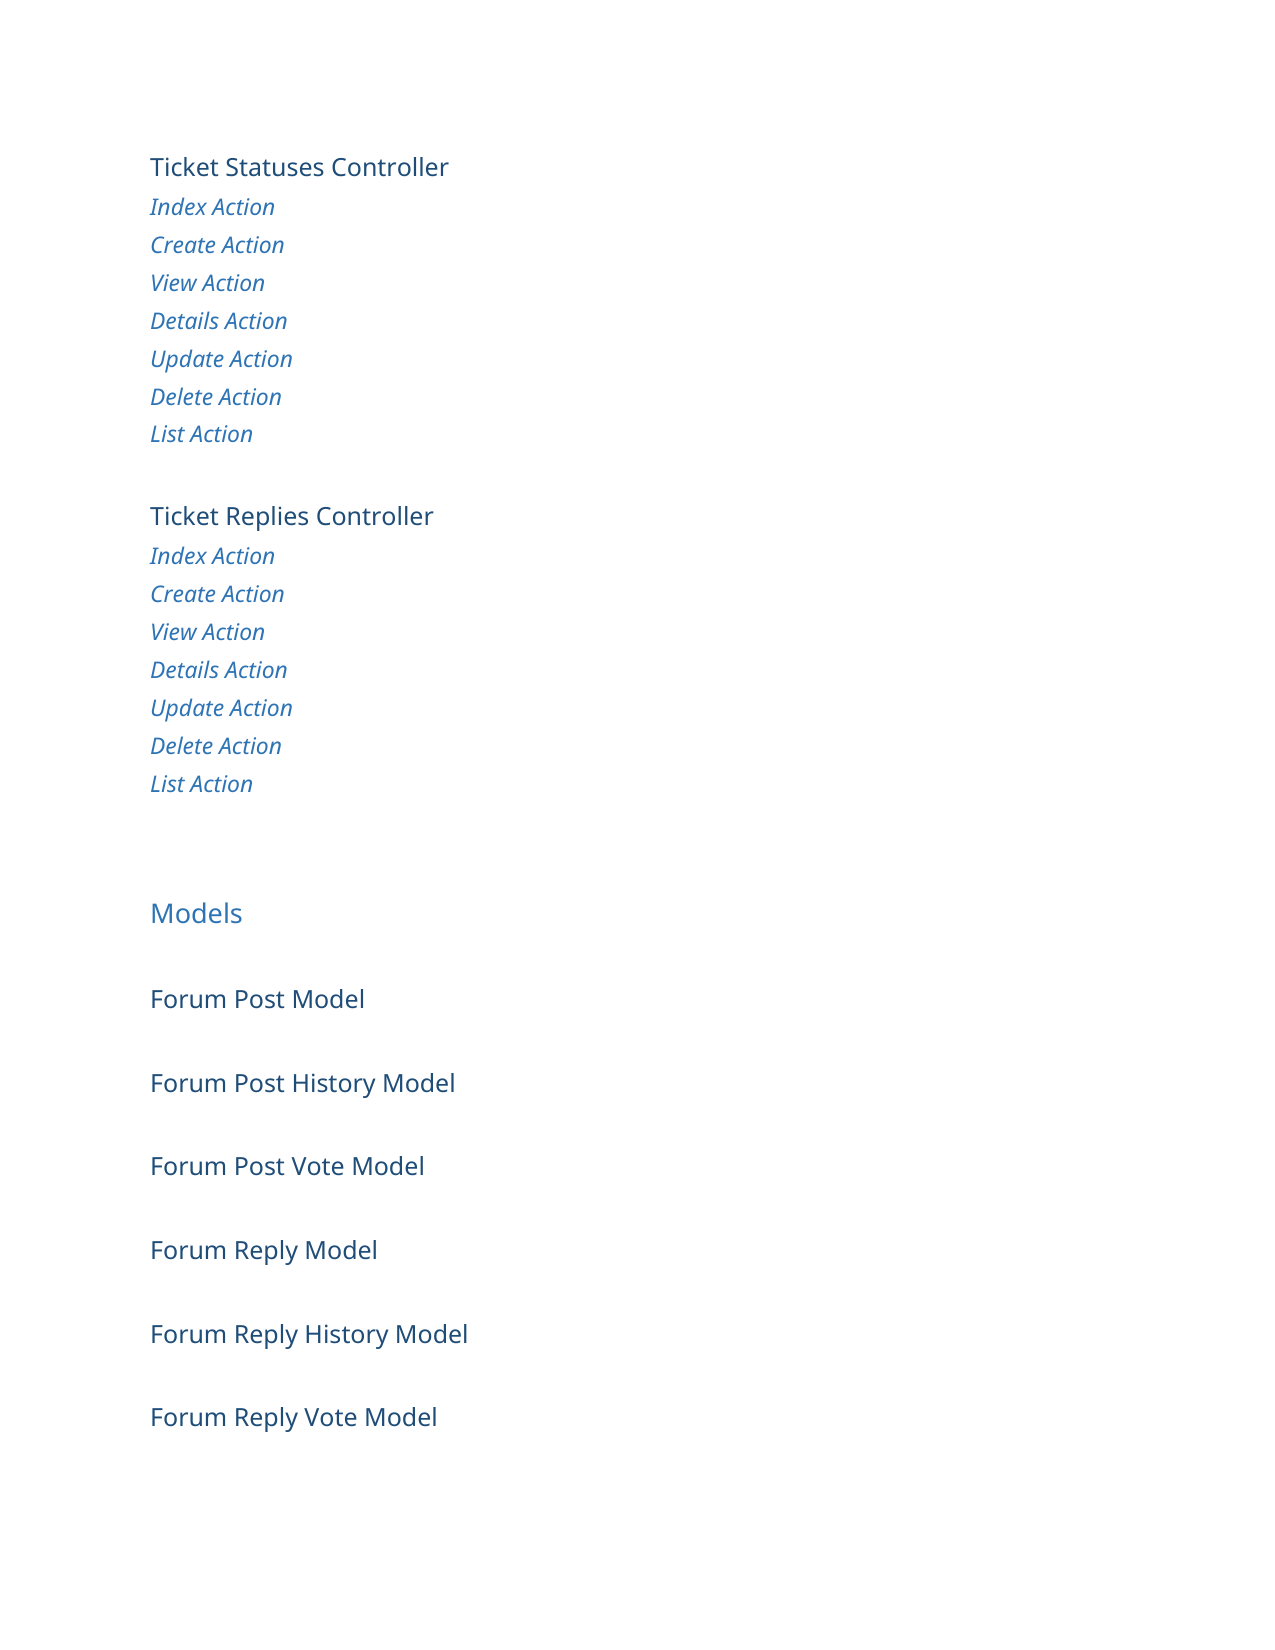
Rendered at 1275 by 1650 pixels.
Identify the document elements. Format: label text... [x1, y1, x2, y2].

subtitle Delete Action [150, 381, 1125, 412]
subtitle Ticket Replies Controller [150, 499, 1125, 533]
subtitle Forum Post History Model [150, 1065, 1125, 1099]
subtitle View Action [150, 616, 1125, 647]
subtitle Models [150, 895, 1125, 932]
subtitle Details Action [150, 654, 1125, 685]
subtitle View Action [150, 267, 1125, 298]
subtitle Ticket Statuses Controller [150, 150, 1125, 184]
subtitle Forum Reply Vote Model [150, 1400, 1125, 1434]
subtitle Details Action [150, 305, 1125, 336]
subtitle Create Action [150, 578, 1125, 609]
subtitle Forum Post Vote Model [150, 1149, 1125, 1183]
subtitle List Action [150, 767, 1125, 799]
subtitle Update Action [150, 692, 1125, 723]
subtitle Index Action [150, 540, 1125, 571]
subtitle List Action [150, 418, 1125, 450]
subtitle Forum Post Model [150, 982, 1125, 1016]
subtitle Create Action [150, 229, 1125, 260]
subtitle Index Action [150, 191, 1125, 222]
subtitle Delete Action [150, 729, 1125, 761]
subtitle Forum Reply History Model [150, 1316, 1125, 1350]
subtitle Update Action [150, 343, 1125, 374]
subtitle Forum Reply Model [150, 1233, 1125, 1267]
